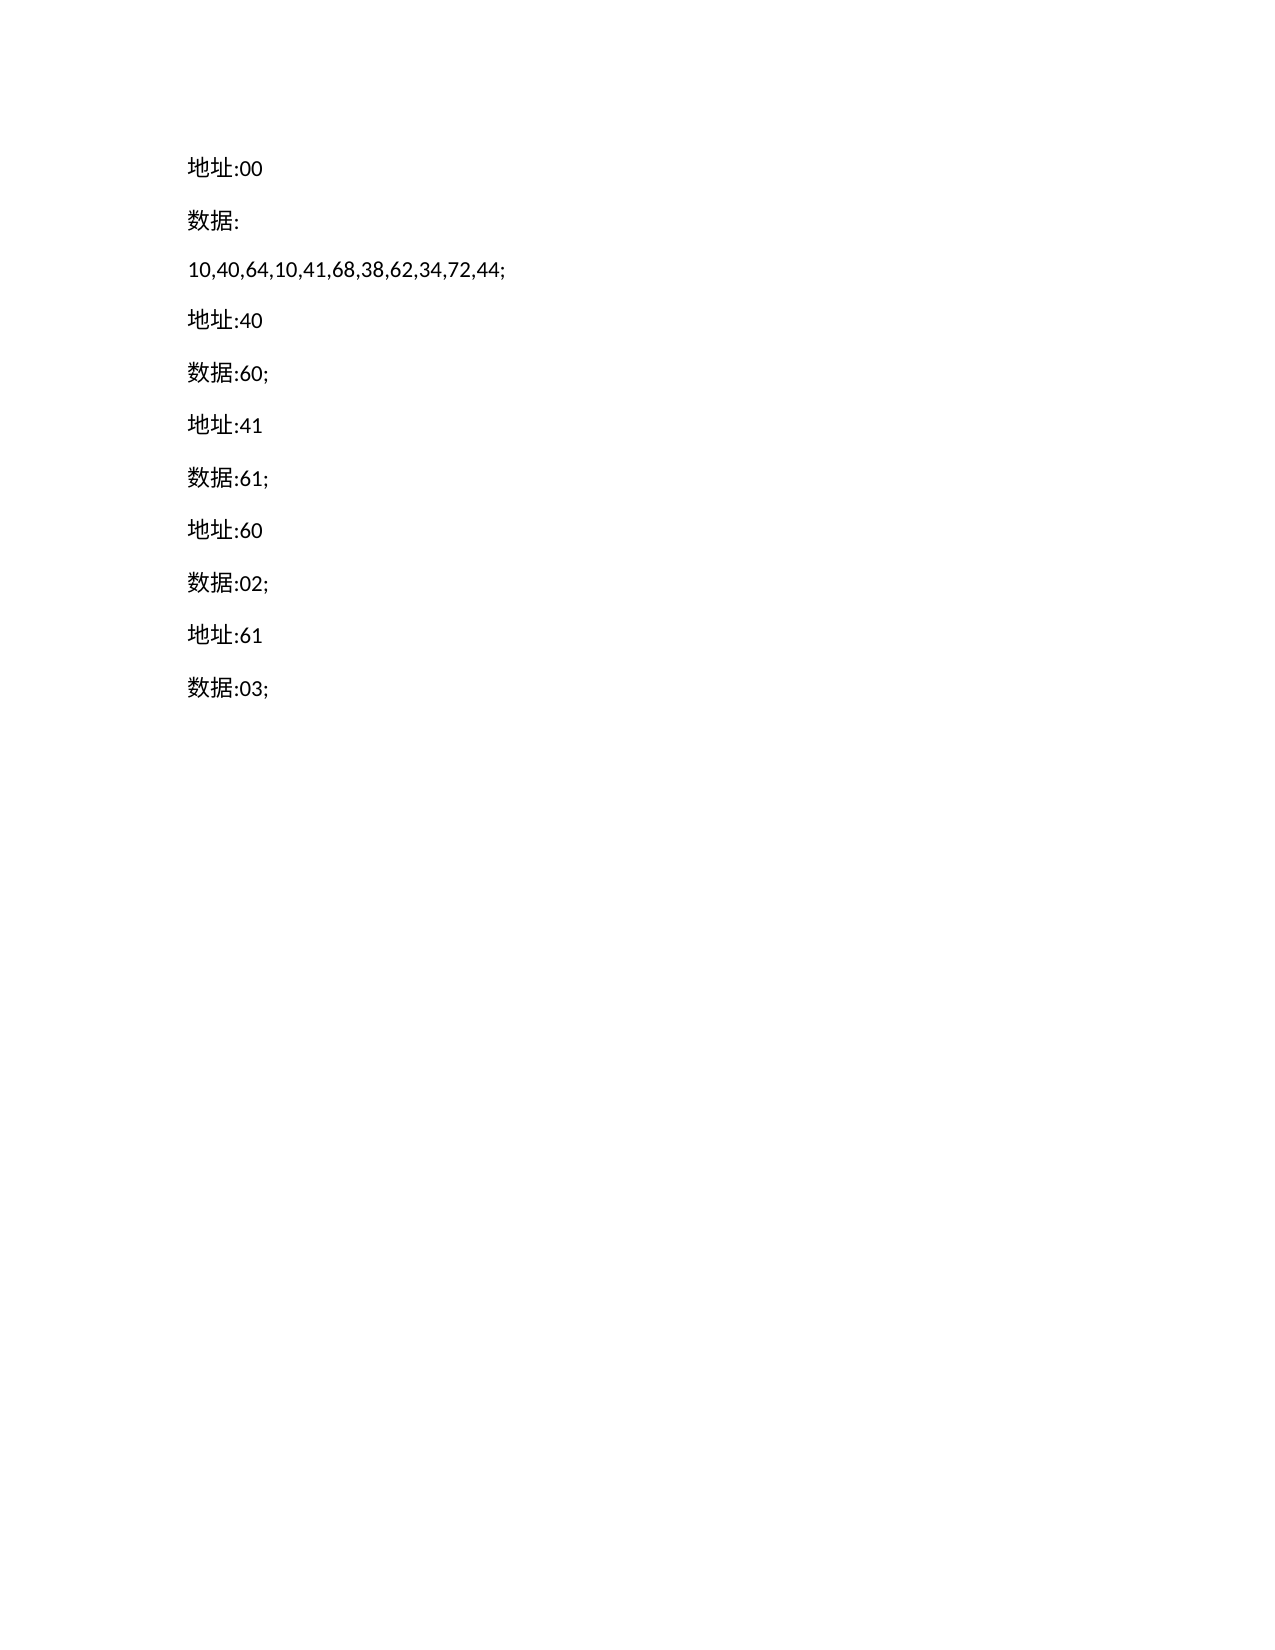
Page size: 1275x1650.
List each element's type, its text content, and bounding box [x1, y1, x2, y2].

text 地址:61 [187, 617, 1087, 650]
text 地址:41 [187, 407, 1087, 440]
text 数据:60; [187, 354, 1087, 388]
text 地址:00 [187, 150, 1087, 183]
text 数据:61; [187, 459, 1087, 493]
text 数据:03; [187, 669, 1087, 703]
text 地址:60 [187, 512, 1087, 545]
text 数据:02; [187, 564, 1087, 598]
text 10,40,64,10,41,68,38,62,34,72,44; [187, 255, 1087, 283]
text 地址:40 [187, 302, 1087, 335]
text 数据: [187, 202, 1087, 236]
